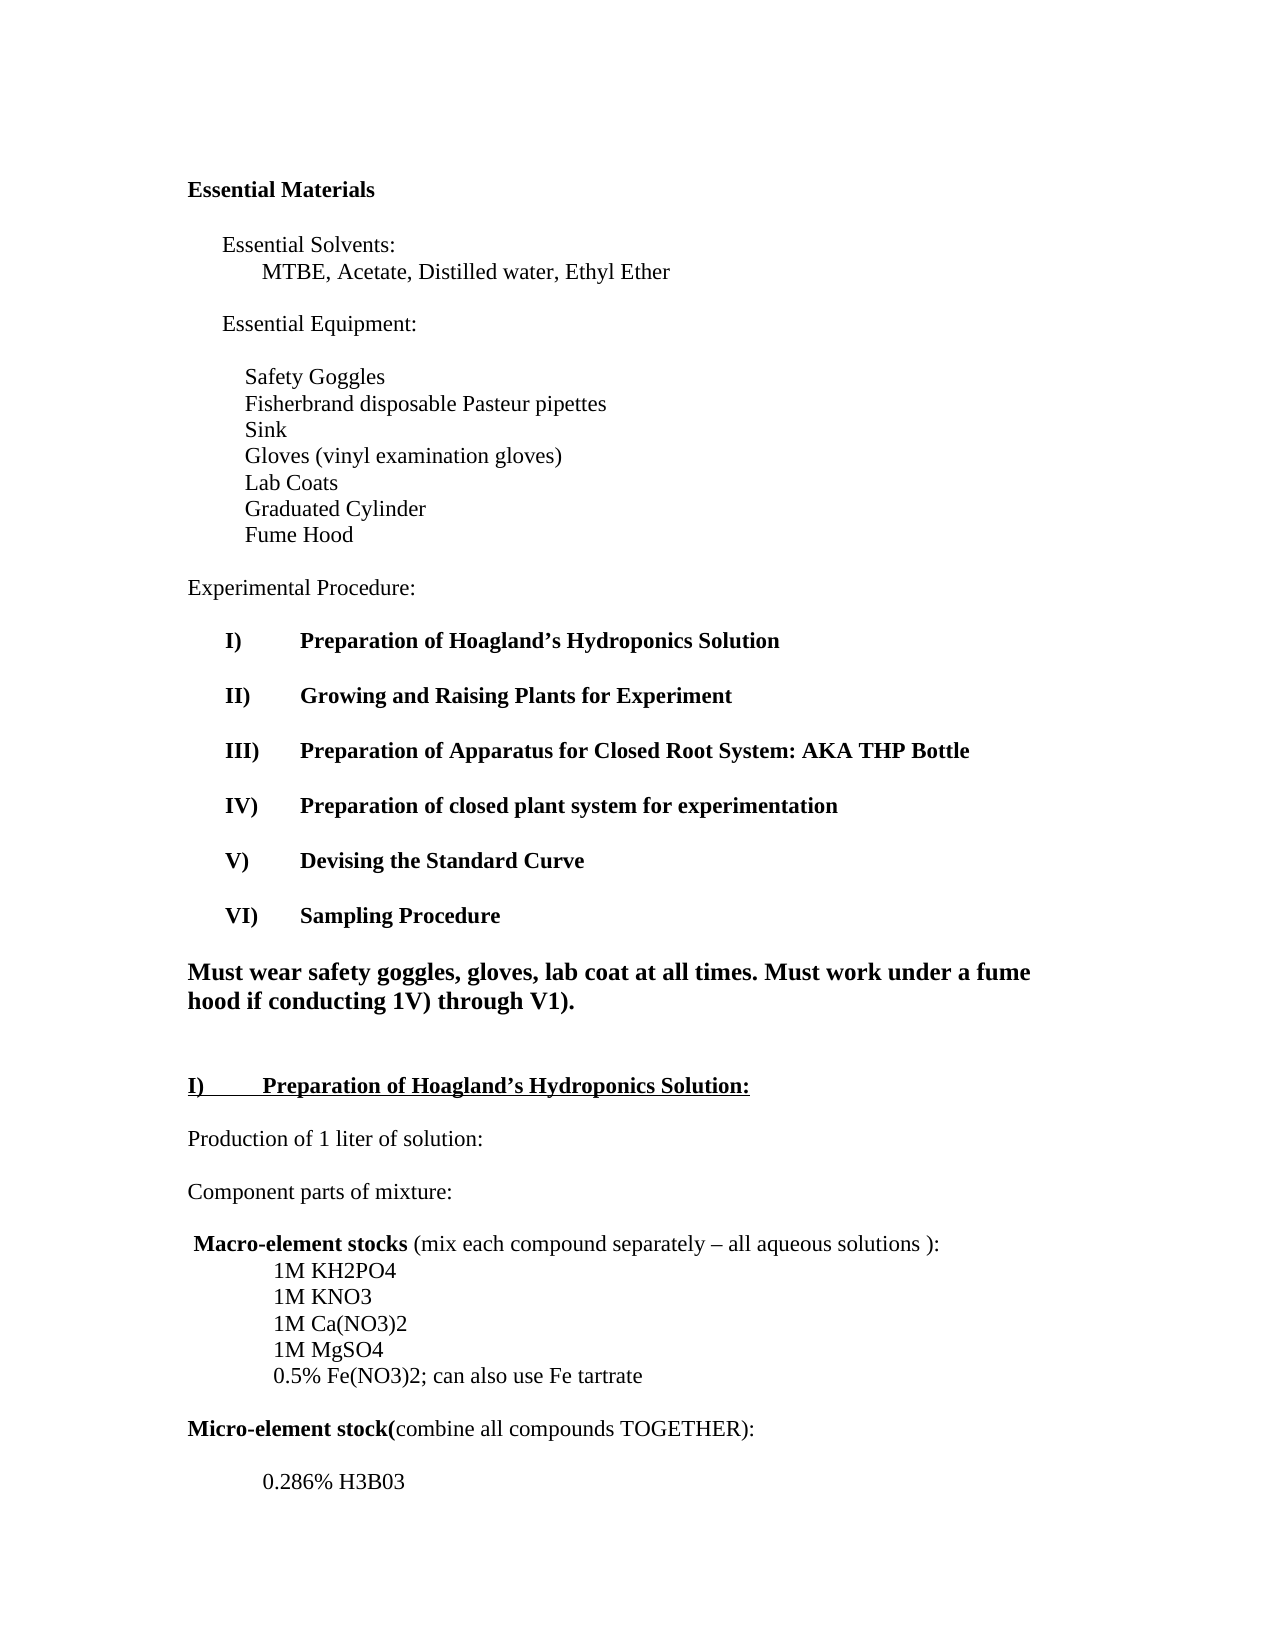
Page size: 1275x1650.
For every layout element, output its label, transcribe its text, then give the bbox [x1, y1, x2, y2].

text 1M KNO3 [187, 1283, 1087, 1309]
text 1M MgSO4 [187, 1336, 1087, 1362]
subtitle Essential Materials [187, 176, 1087, 203]
text Production of 1 liter of solution: [187, 1125, 1087, 1151]
text Must wear safety goggles, gloves, lab coat at all times. Must work under a fume hood if conducting 1V) through V1). [187, 957, 1087, 1015]
text Component parts of mixture: [187, 1178, 1087, 1204]
text Fume Hood [187, 521, 1087, 548]
subtitle Preparation of Hoagland’s Hydroponics Solution [225, 627, 1087, 653]
text Essential Equipment: [187, 311, 1087, 337]
subtitle Sampling Procedure [225, 902, 1087, 929]
subtitle Preparation of Apparatus for Closed Root System: AKA THP Bottle [225, 737, 1087, 763]
text 0.5% Fe(NO3)2; can also use Fe tartrate [187, 1362, 1087, 1389]
subtitle Devising the Standard Curve [225, 847, 1087, 873]
subtitle Growing and Raising Plants for Experiment [225, 682, 1087, 708]
text Sink [187, 416, 1087, 442]
text Graduated Cylinder [187, 495, 1087, 521]
text Fisherbrand disposable Pasteur pipettes [187, 389, 1087, 416]
subtitle Preparation of closed plant system for experimentation [225, 792, 1087, 818]
text 1M KH2PO4 [187, 1257, 1087, 1283]
text Macro-element stocks (mix each compound separately – all aqueous solutions ): [187, 1231, 1087, 1257]
text 1M Ca(NO3)2 [187, 1309, 1087, 1336]
text Gloves (vinyl examination gloves) [187, 442, 1087, 469]
text Essential Solvents: [187, 231, 1087, 258]
text Safety Goggles [187, 363, 1087, 389]
text MTBE, Acetate, Distilled water, Ethyl Ether [187, 258, 1087, 284]
text Experimental Procedure: [187, 574, 1087, 600]
text 0.286% H3B03 [187, 1468, 1087, 1494]
text I) Preparation of Hoagland’s Hydroponics Solution: [187, 1072, 1087, 1099]
text Lab Coats [187, 469, 1087, 495]
text Micro-element stock(combine all compounds TOGETHER): [187, 1415, 1087, 1441]
